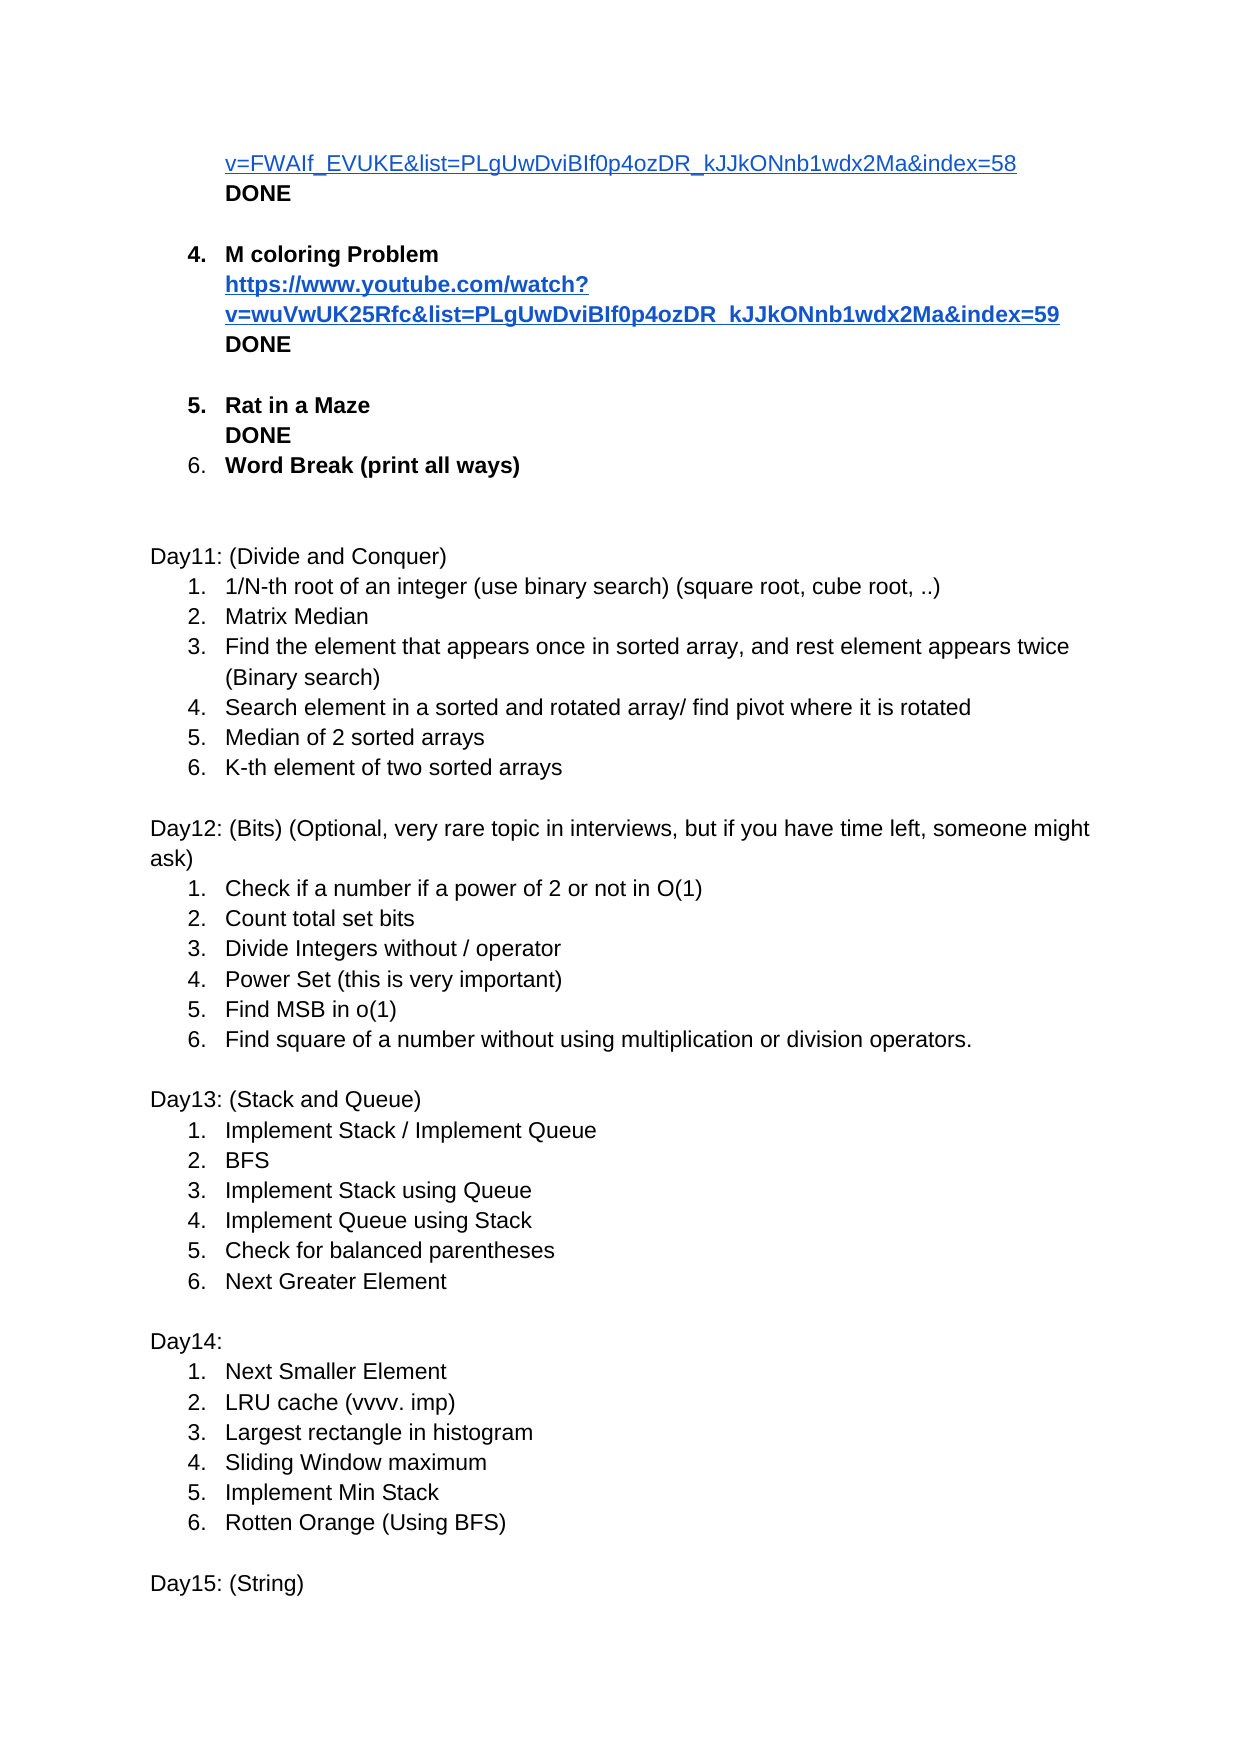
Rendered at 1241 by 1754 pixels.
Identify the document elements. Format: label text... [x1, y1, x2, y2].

list Search element in a sorted and rotated array/ find pivot where it is rotated [187, 694, 1090, 720]
list Next Greater Element [187, 1268, 1090, 1294]
list Check if a number if a power of 2 or not in O(1) [187, 875, 1090, 901]
list Power Set (this is very important) [187, 966, 1090, 992]
list Find square of a number without using multiplication or division operators. [187, 1026, 1090, 1083]
list Count total set bits [187, 905, 1090, 932]
list Next Smaller Element [187, 1358, 1090, 1385]
list Rotten Orange (Using BFS) [187, 1509, 1090, 1536]
list Implement Min Stack [187, 1479, 1090, 1506]
list Rat in a Maze DONE [187, 392, 1090, 448]
list Implement Queue using Stack [187, 1207, 1090, 1234]
list Find the element that appears once in sorted array, and rest element appears twice (Binary search) [187, 633, 1090, 690]
text Day15: (String) [150, 1570, 1090, 1596]
list Implement Stack / Implement Queue [187, 1117, 1090, 1143]
list Matrix Median [187, 603, 1090, 629]
list Implement Stack using Queue [187, 1177, 1090, 1203]
text Day14: [150, 1328, 1090, 1354]
list Median of 2 sorted arrays [187, 724, 1090, 750]
list K-th element of two sorted arrays [187, 754, 1090, 781]
list LRU cache (vvvv. imp) [187, 1388, 1090, 1415]
list BFS [187, 1147, 1090, 1173]
list 1/N-th root of an integer (use binary search) (square root, cube root, ..) [187, 573, 1090, 599]
list Divide Integers without / operator [187, 935, 1090, 962]
text Day13: (Stack and Queue) [150, 1086, 1090, 1113]
list Check for balanced parentheses [187, 1237, 1090, 1264]
text Day12: (Bits) (Optional, very rare topic in interviews, but if you have time left, someone might ask) [150, 814, 1090, 871]
list Largest rectangle in histogram [187, 1419, 1090, 1445]
list M coloring Problem https://www.youtube.com/watch?v=wuVwUK25Rfc&list=PLgUwDviBIf0p4ozDR_kJJkONnb1wdx2Ma&index=59 DONE [187, 241, 1090, 388]
list Sliding Window maximum [187, 1449, 1090, 1475]
list Find MSB in o(1) [187, 996, 1090, 1022]
list Word Break (print all ways) [187, 452, 1090, 478]
text Day11: (Divide and Conquer) [150, 543, 1090, 569]
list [187, 150, 1090, 207]
